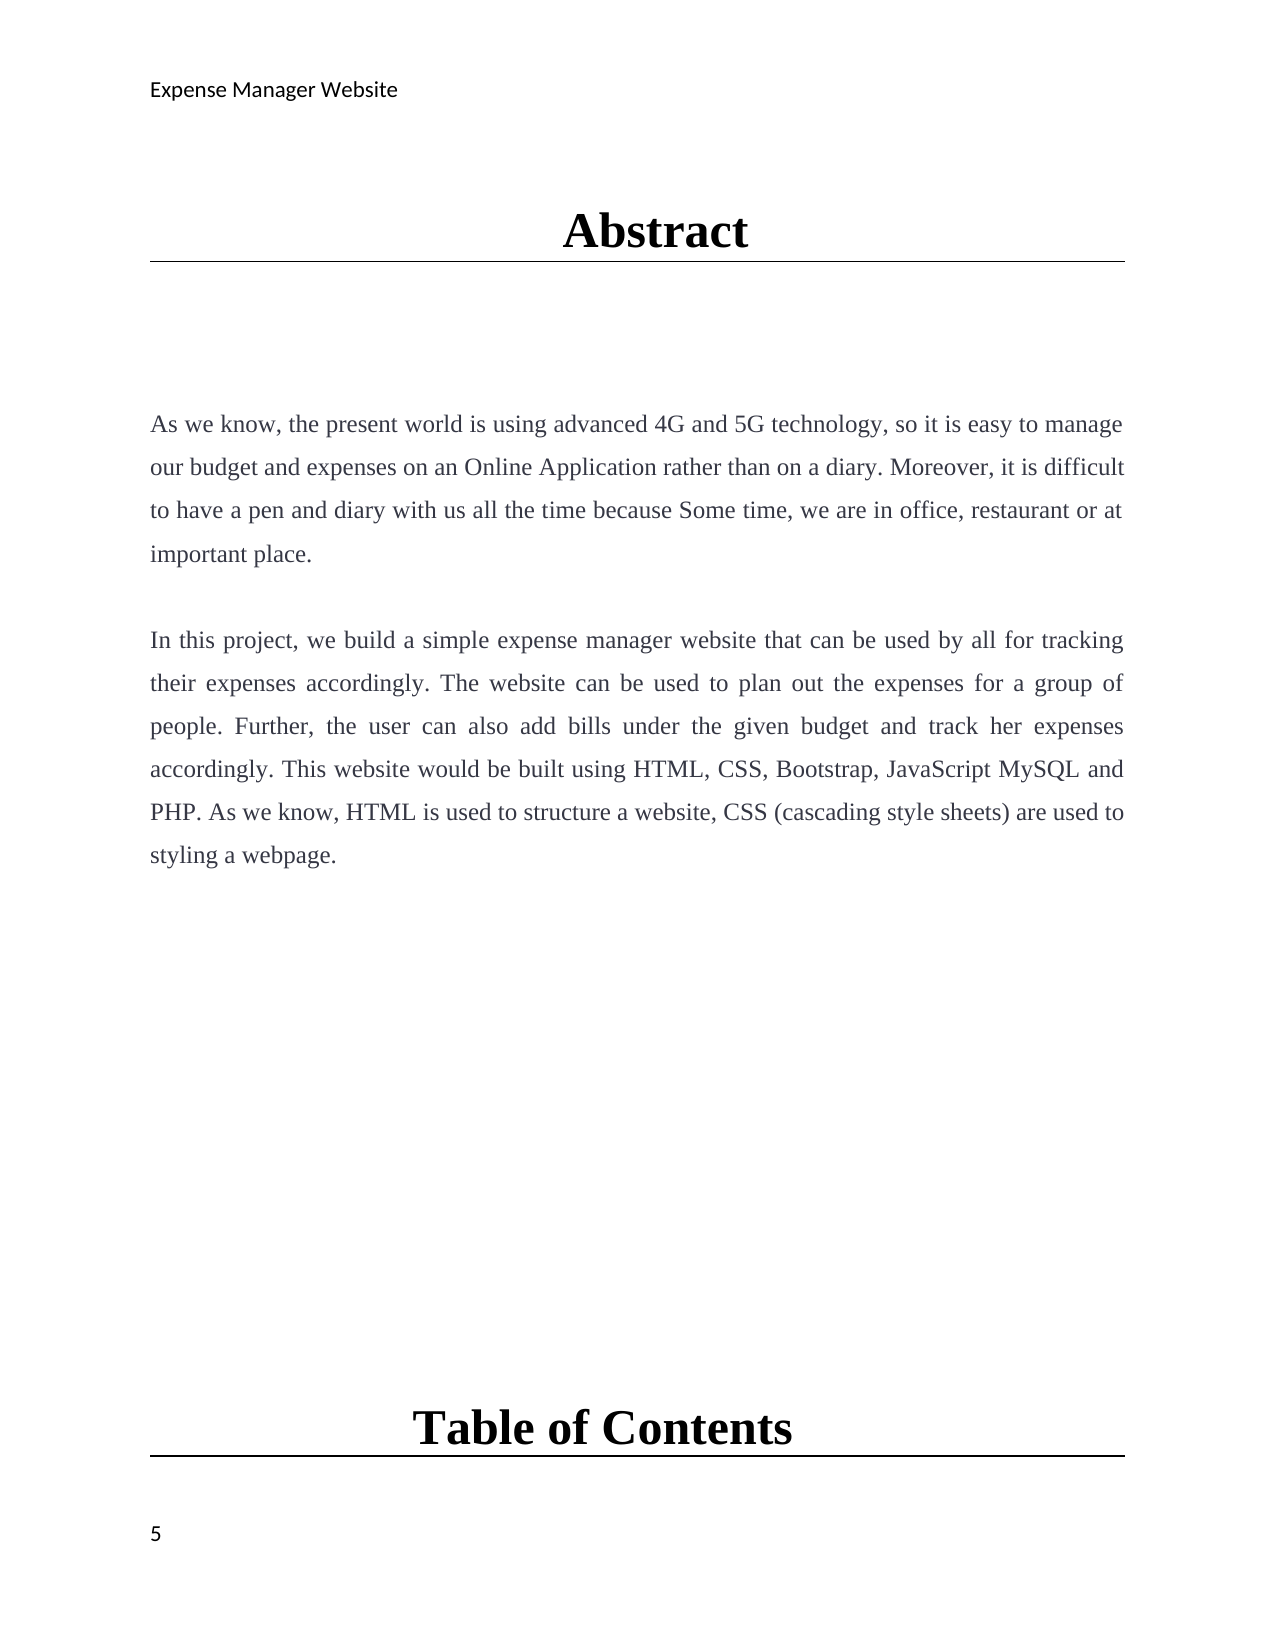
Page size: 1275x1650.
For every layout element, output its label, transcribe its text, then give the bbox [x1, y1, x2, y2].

text Table of Contents [150, 1398, 1125, 1455]
text As we know, the present world is using advanced 4G and 5G technology, so it is easy to manage our budget and expenses on an Online Application rather than on a diary. Moreover, it is difficult to have a pen and diary with us all the time because Some time, we are in office, restaurant or at important place. [150, 409, 1125, 567]
text In this project, we build a simple expense manager website that can be used by all for tracking their expenses accordingly. The website can be used to plan out the expenses for a group of people. Further, the user can also add bills under the given budget and track her expenses accordingly. This website would be built using HTML, CSS, Bootstrap, JavaScript MySQL and PHP. As we know, HTML is used to structure a website, CSS (cascading style sheets) are used to styling a webpage. [150, 625, 1125, 869]
text Abstract [150, 201, 1125, 261]
